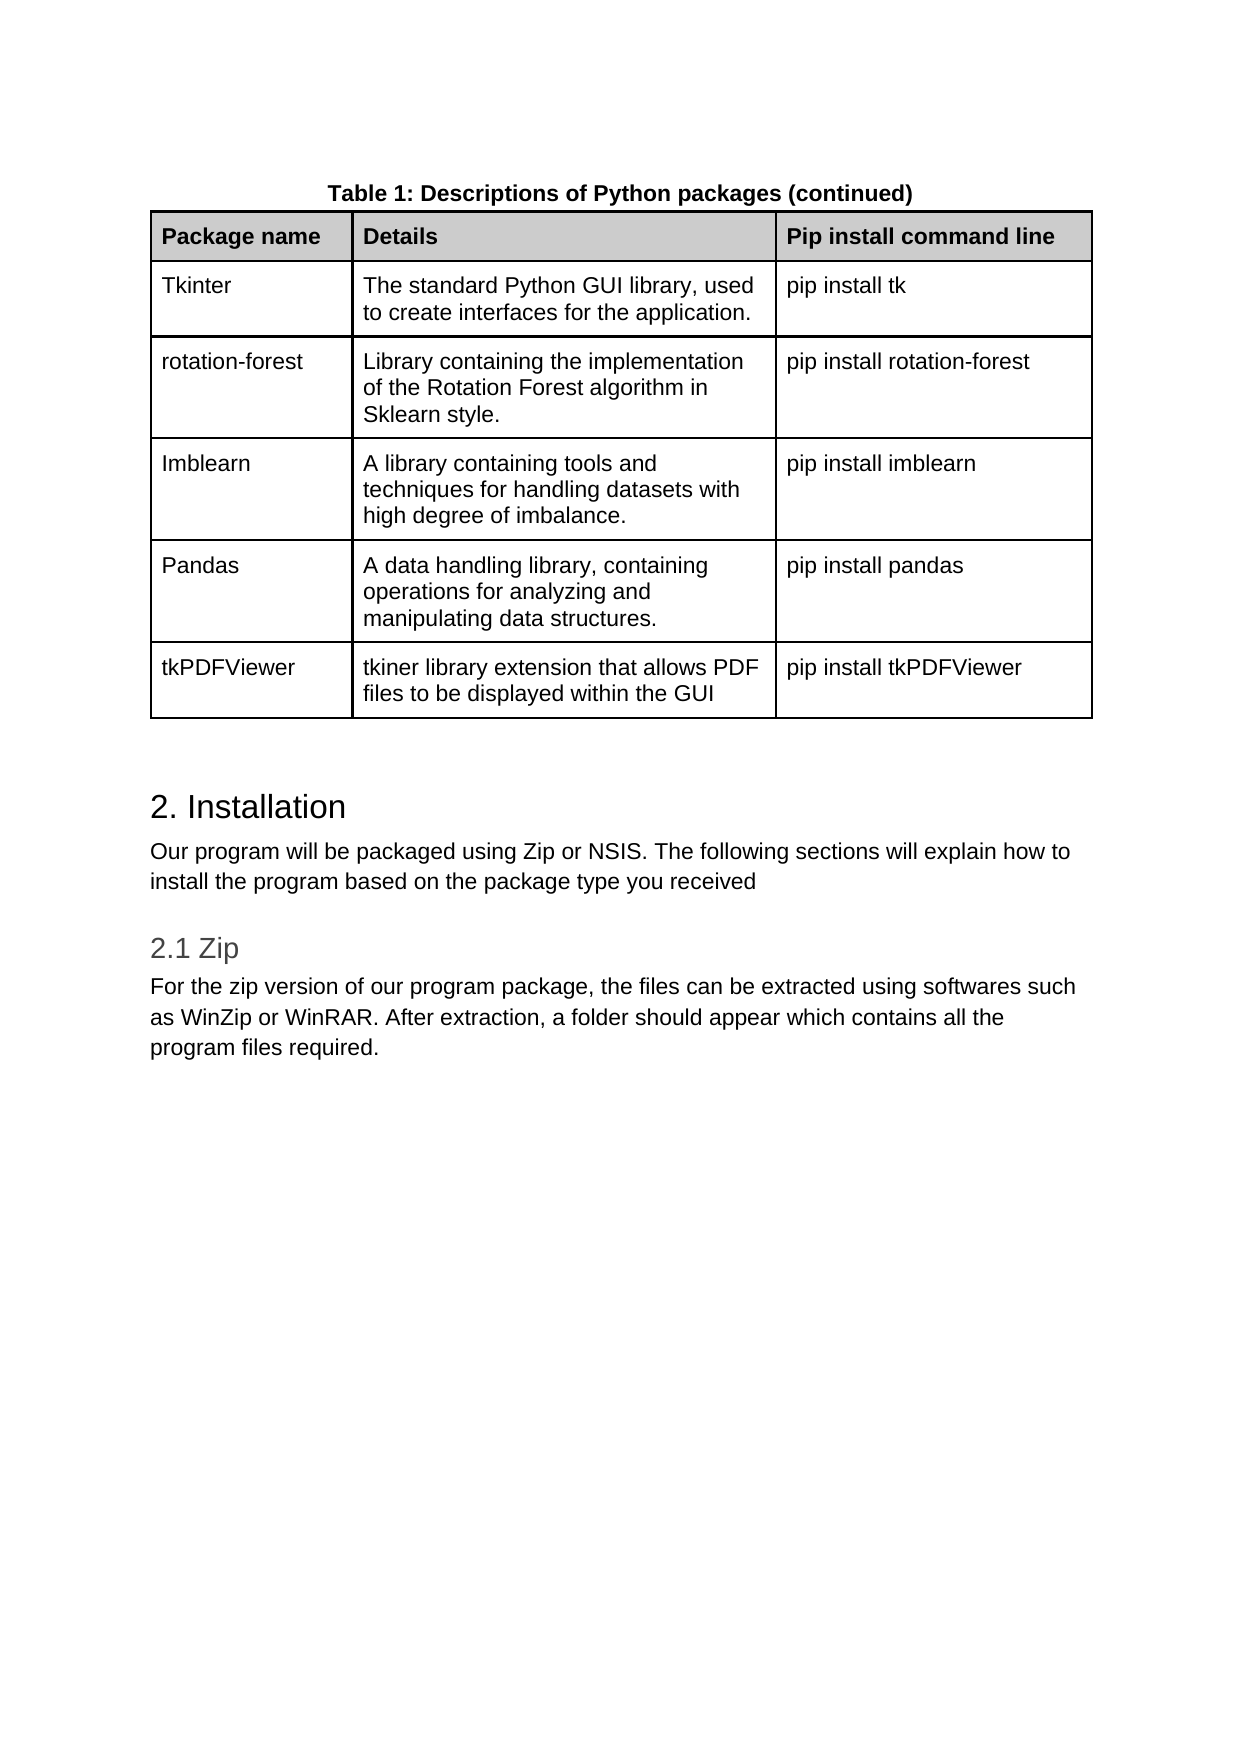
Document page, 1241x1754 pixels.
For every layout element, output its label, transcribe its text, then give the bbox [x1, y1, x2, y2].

table_cell The standard Python GUI library, used to create interfaces for the application. [354, 262, 775, 335]
text For the zip version of our program package, the files can be extracted using softwares such as WinZip or WinRAR. After extraction, a folder should appear which contains all the program files required. [150, 973, 1090, 1060]
table_cell A data handling library, containing operations for analyzing and manipulating data structures. [354, 541, 775, 641]
text Table 1: Descriptions of Python packages (continued) [150, 180, 1090, 207]
table_cell Library containing the implementation of the Rotation Forest algorithm in Sklearn style. [354, 338, 775, 437]
subtitle 2. Installation [150, 787, 1090, 825]
subtitle 2.1 Zip [150, 931, 1090, 965]
text Our program will be packaged using Zip or NSIS. The following sections will explain how to install the program based on the package type you received [150, 838, 1090, 894]
table_cell Pandas [152, 541, 351, 641]
table_cell pip install pandas [777, 541, 1091, 641]
table_cell pip install rotation-forest [777, 338, 1091, 437]
table_header Details [354, 213, 775, 260]
table_cell Tkinter [152, 262, 351, 335]
table_cell tkPDFViewer [152, 643, 351, 717]
table_cell rotation-forest [152, 338, 351, 437]
table_header Package name [152, 213, 351, 260]
table_cell tkiner library extension that allows PDF files to be displayed within the GUI [354, 643, 775, 717]
table_cell A library containing tools and techniques for handling datasets with high degree of imbalance. [354, 439, 775, 539]
table_cell pip install tkPDFViewer [777, 643, 1091, 717]
table_cell Imblearn [152, 439, 351, 539]
table_cell pip install imblearn [777, 439, 1091, 539]
table_cell pip install tk [777, 262, 1091, 335]
table_header Pip install command line [777, 213, 1091, 260]
